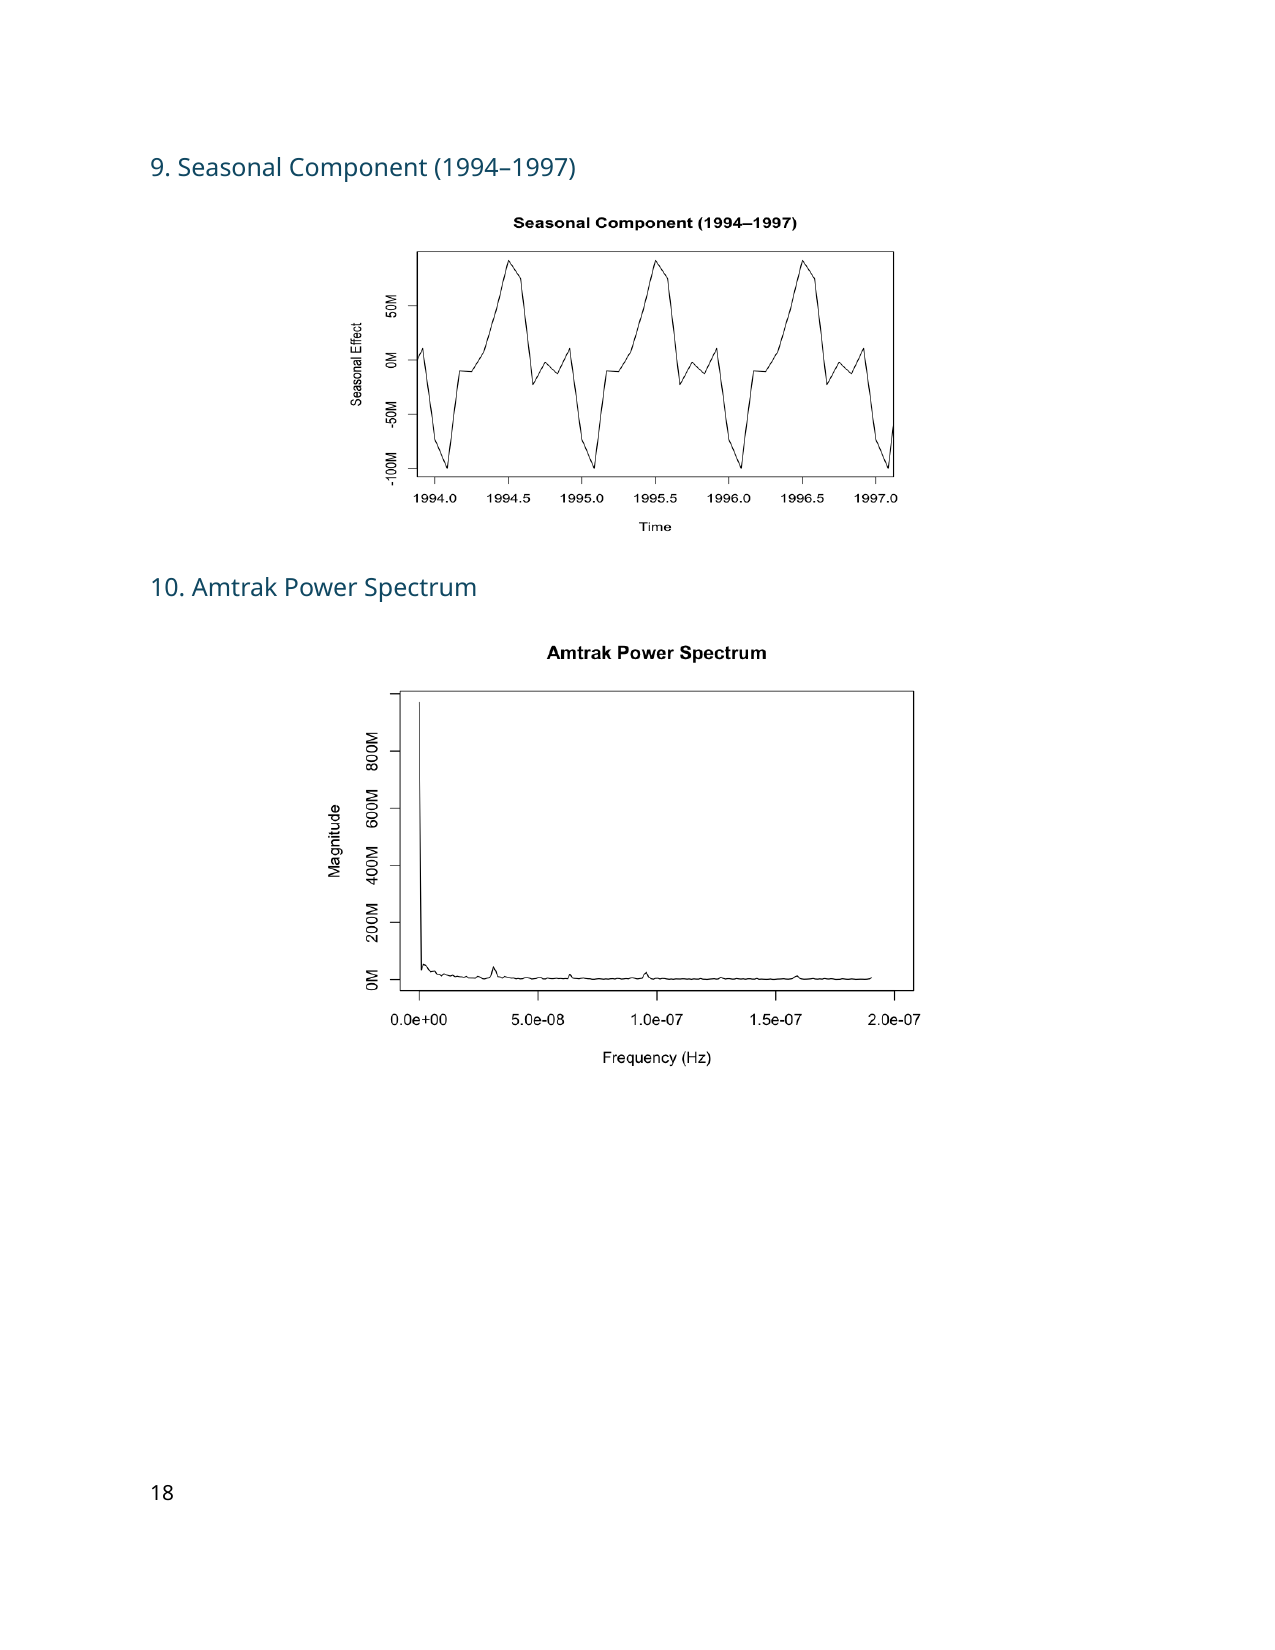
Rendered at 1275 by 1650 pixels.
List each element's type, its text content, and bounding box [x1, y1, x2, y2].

picture [322, 613, 953, 1087]
picture [345, 193, 930, 549]
subtitle 9. Seasonal Component (1994–1997) [150, 150, 1125, 184]
subtitle 10. Amtrak Power Spectrum [150, 570, 1125, 604]
